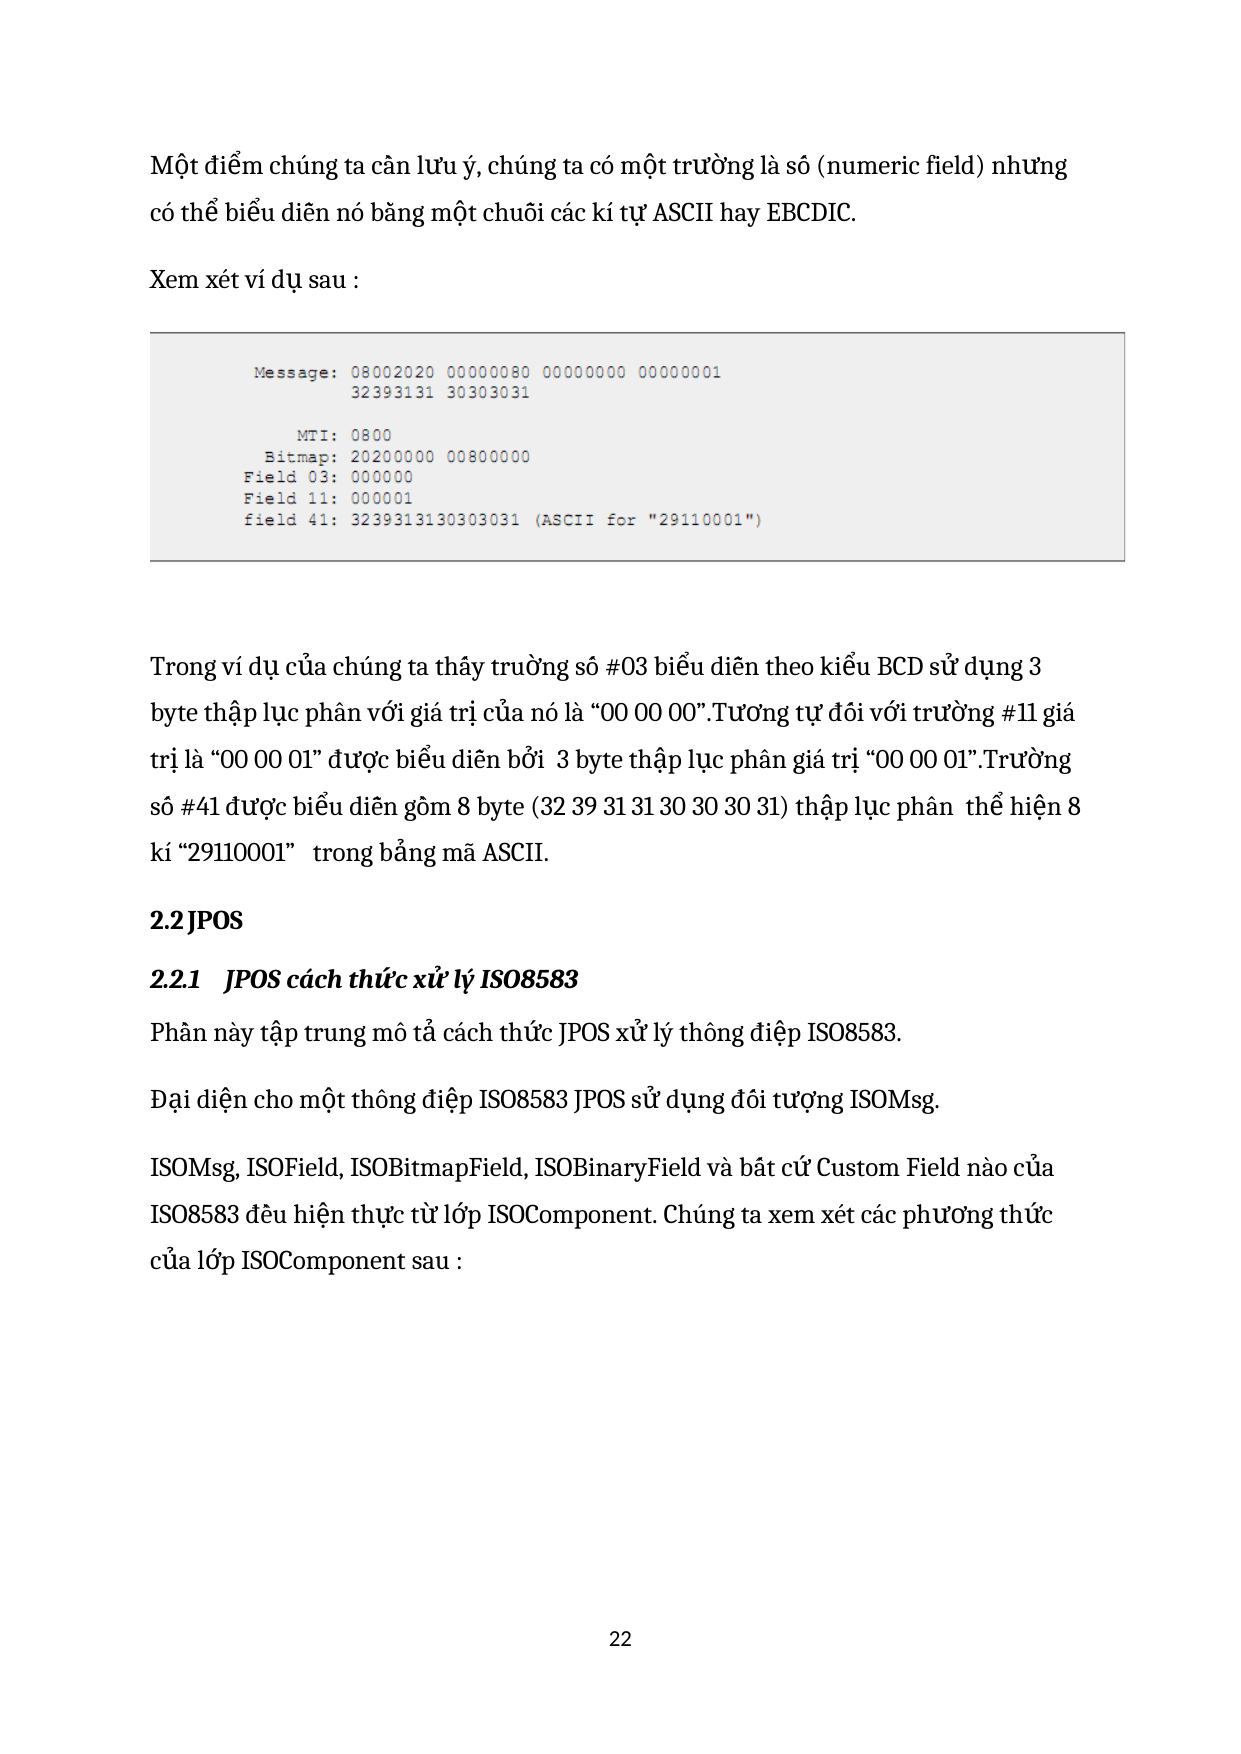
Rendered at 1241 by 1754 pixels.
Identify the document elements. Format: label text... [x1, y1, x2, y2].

text Xem xét ví dụ sau : [150, 264, 1090, 295]
picture [150, 331, 1125, 563]
text Một điểm chúng ta cần lưu ý, chúng ta có một trường là số (numeric field) nhưng có thể biểu diễn nó bằng một chuỗi các kí tự ASCII hay EBCDIC. [150, 150, 1090, 228]
text Đại diện cho một thông điệp ISO8583 JPOS sử dụng đối tượng ISOMsg. [150, 1084, 1090, 1116]
text Phần này tập trung mô tả cách thức JPOS xử lý thông điệp ISO8583. [150, 1017, 1090, 1048]
subtitle JPOS cách thức xử lý ISO8583 [150, 964, 1090, 995]
subtitle JPOS [150, 905, 1090, 936]
text Trong ví dụ của chúng ta thấy truờng số #03 biểu diễn theo kiểu BCD sử dụng 3 byte thập lục phân với giá trị của nó là “00 00 00”.Tương tự đối với trường #11 giá trị là “00 00 01” được biểu diễn bởi 3 byte thập lục phân giá trị “00 00 01”.Trường số #41 được biểu diễn gồm 8 byte (32 39 31 31 30 30 30 31) thập lục phân thể hiện 8 kí “29110001” trong bảng mã ASCII. [150, 651, 1090, 868]
